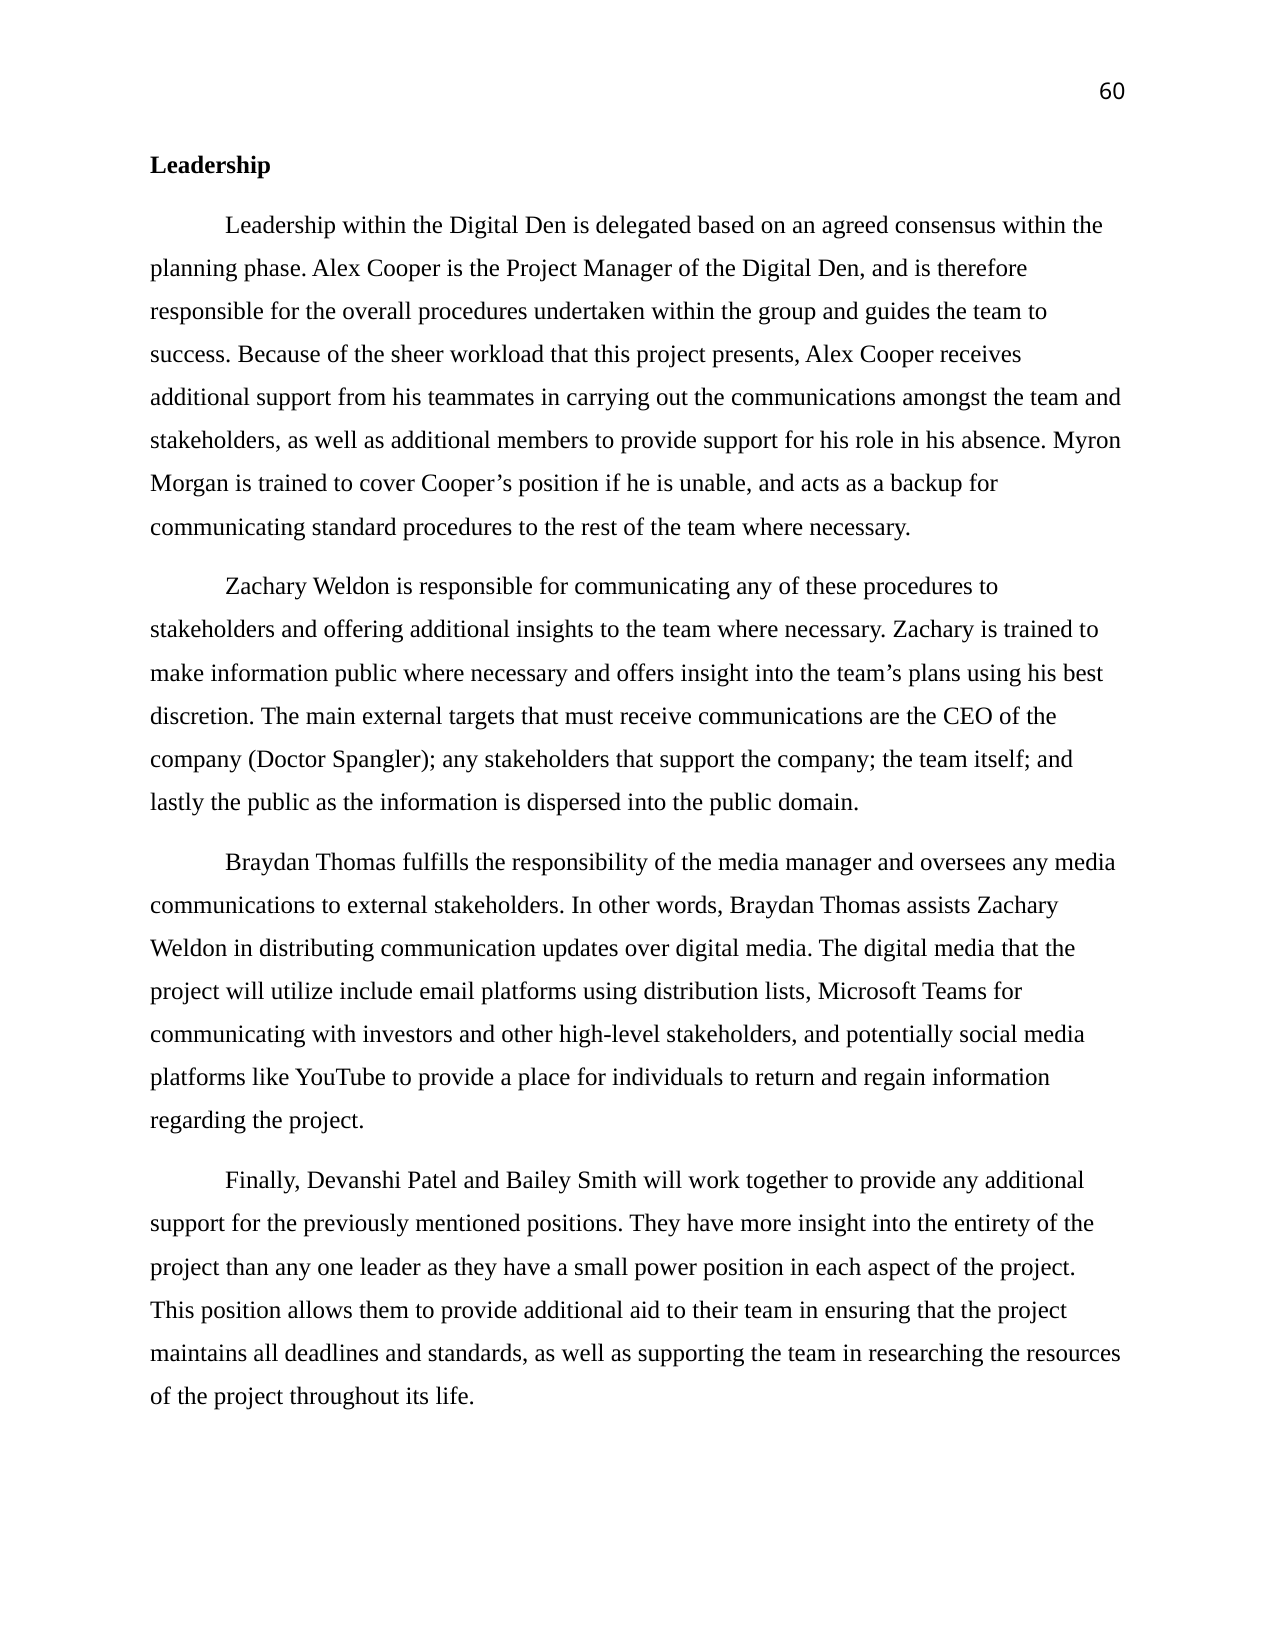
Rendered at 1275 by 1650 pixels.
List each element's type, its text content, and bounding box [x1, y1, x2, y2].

text Leadership within the Digital Den is delegated based on an agreed consensus within the planning phase. Alex Cooper is the Project Manager of the Digital Den, and is therefore responsible for the overall procedures undertaken within the group and guides the team to success. Because of the sheer workload that this project presents, Alex Cooper receives additional support from his teammates in carrying out the communications amongst the team and stakeholders, as well as additional members to provide support for his role in his absence. Myron Morgan is trained to cover Cooper’s position if he is unable, and acts as a backup for communicating standard procedures to the rest of the team where necessary. [150, 210, 1125, 540]
text Leadership [150, 150, 1125, 179]
text Zachary Weldon is responsible for communicating any of these procedures to stakeholders and offering additional insights to the team where necessary. Zachary is trained to make information public where necessary and offers insight into the team’s plans using his best discretion. The main external targets that must receive communications are the CEO of the company (Doctor Spangler); any stakeholders that support the company; the team itself; and lastly the public as the information is dispersed into the public domain. [150, 571, 1125, 816]
text Finally, Devanshi Patel and Bailey Smith will work together to provide any additional support for the previously mentioned positions. They have more insight into the entirety of the project than any one leader as they have a small power position in each aspect of the project. This position allows them to provide additional aid to their team in ensuring that the project maintains all deadlines and standards, as well as supporting the team in researching the resources of the project throughout its life. [150, 1165, 1125, 1410]
text Braydan Thomas fulfills the responsibility of the media manager and oversees any media communications to external stakeholders. In other words, Braydan Thomas assists Zachary Weldon in distributing communication updates over digital media. The digital media that the project will utilize include email platforms using distribution lists, Microsoft Teams for communicating with investors and other high-level stakeholders, and potentially social media platforms like YouTube to provide a place for individuals to return and regain information regarding the project. [150, 847, 1125, 1134]
